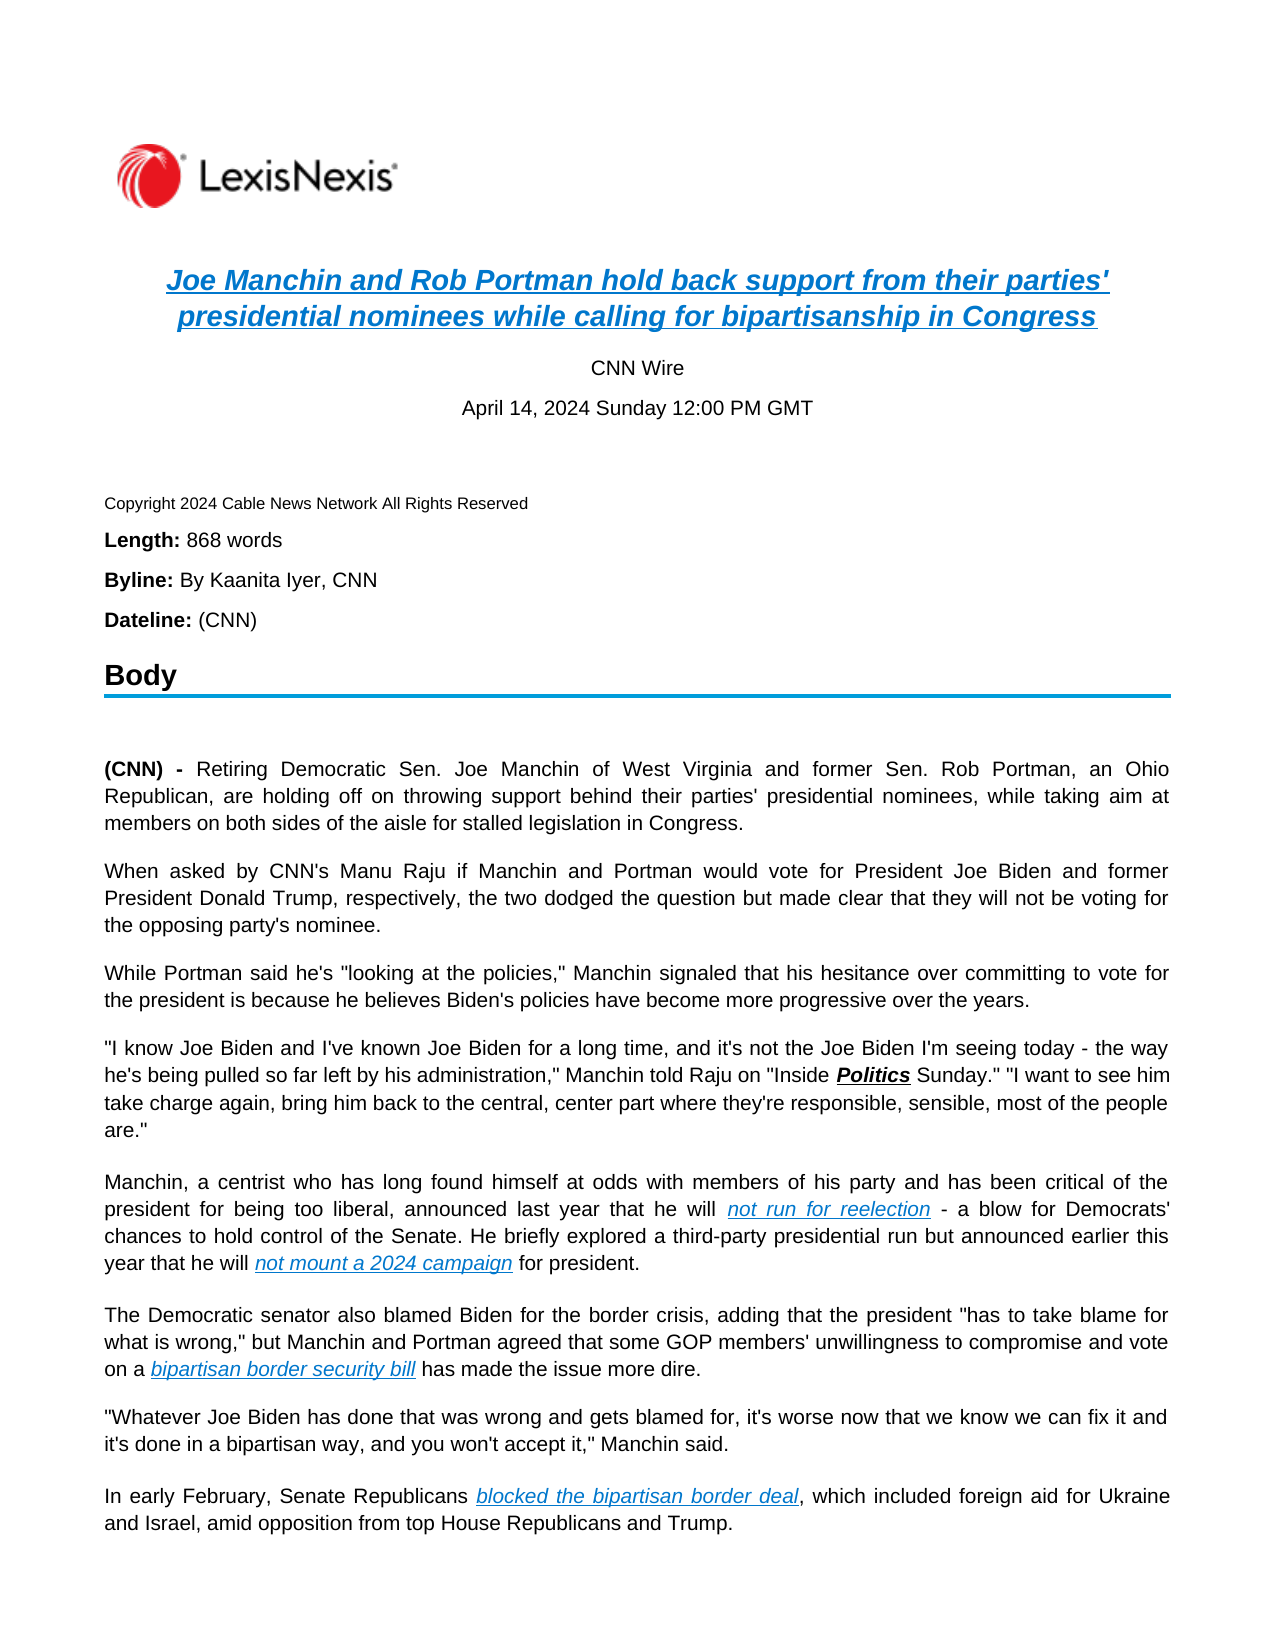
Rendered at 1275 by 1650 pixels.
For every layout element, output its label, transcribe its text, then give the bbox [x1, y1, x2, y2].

text While Portman said he's "looking at the policies," Manchin signaled that his hesitance over committing to vote for the president is because he believes Biden's policies have become more progressive over the years. [104, 958, 1171, 1012]
text Byline: By Kaanita Iyer, CNN [104, 565, 1171, 592]
text April 14, 2024 Sunday 12:00 PM GMT [104, 393, 1171, 420]
text The Democratic senator also blamed Biden for the border crisis, adding that the president "has to take blame for what is wrong," but Manchin and Portman agreed that some GOP members' unwillingness to compromise and vote on a bipartisan border security bill has made the issue more dire. [104, 1300, 1171, 1381]
text Copyright 2024 Cable News Network All Rights Reserved [104, 461, 1171, 513]
text When asked by CNN's Manu Raju if Manchin and Portman would vote for President Joe Biden and former President Donald Trump, respectively, the two dodged the question but made clear that they will not be voting for the opposing party's nominee. [104, 856, 1171, 937]
text Dateline: (CNN) [104, 604, 1171, 631]
picture [104, 144, 412, 208]
text Body [104, 656, 1171, 692]
text In early February, Senate Republicans blocked the bipartisan border deal, which included foreign aid for Ukraine and Israel, amid opposition from top House Republicans and Trump. [104, 1481, 1171, 1535]
subtitle Joe Manchin and Rob Portman hold back support from their parties' presidential nominees while calling for bipartisanship in Congress [104, 261, 1171, 332]
text CNN Wire [104, 353, 1171, 380]
text Length: 868 words [104, 525, 1171, 552]
text "I know Joe Biden and I've known Joe Biden for a long time, and it's not the Joe Biden I'm seeing today - the way he's being pulled so far left by his administration," Manchin told Raju on "Inside Politics Sunday." "I want to see him take charge again, bring him back to the central, center part where they're responsible, sensible, most of the people are." [104, 1033, 1171, 1141]
text Manchin, a centrist who has long found himself at odds with members of his party and has been critical of the president for being too liberal, announced last year that he will not run for reelection - a blow for Democrats' chances to hold control of the Senate. He briefly explored a third-party presidential run but announced earlier this year that he will not mount a 2024 campaign for president. [104, 1166, 1171, 1275]
text (CNN) - Retiring Democratic Sen. Joe Manchin of West Virginia and former Sen. Rob Portman, an Ohio Republican, are holding off on throwing support behind their parties' presidential nominees, while taking aim at members on both sides of the aisle for stalled legislation in Congress. [104, 754, 1171, 835]
text "Whatever Joe Biden has done that was wrong and gets blamed for, it's worse now that we know we can fix it and it's done in a bipartisan way, and you won't accept it," Manchin said. [104, 1402, 1171, 1456]
